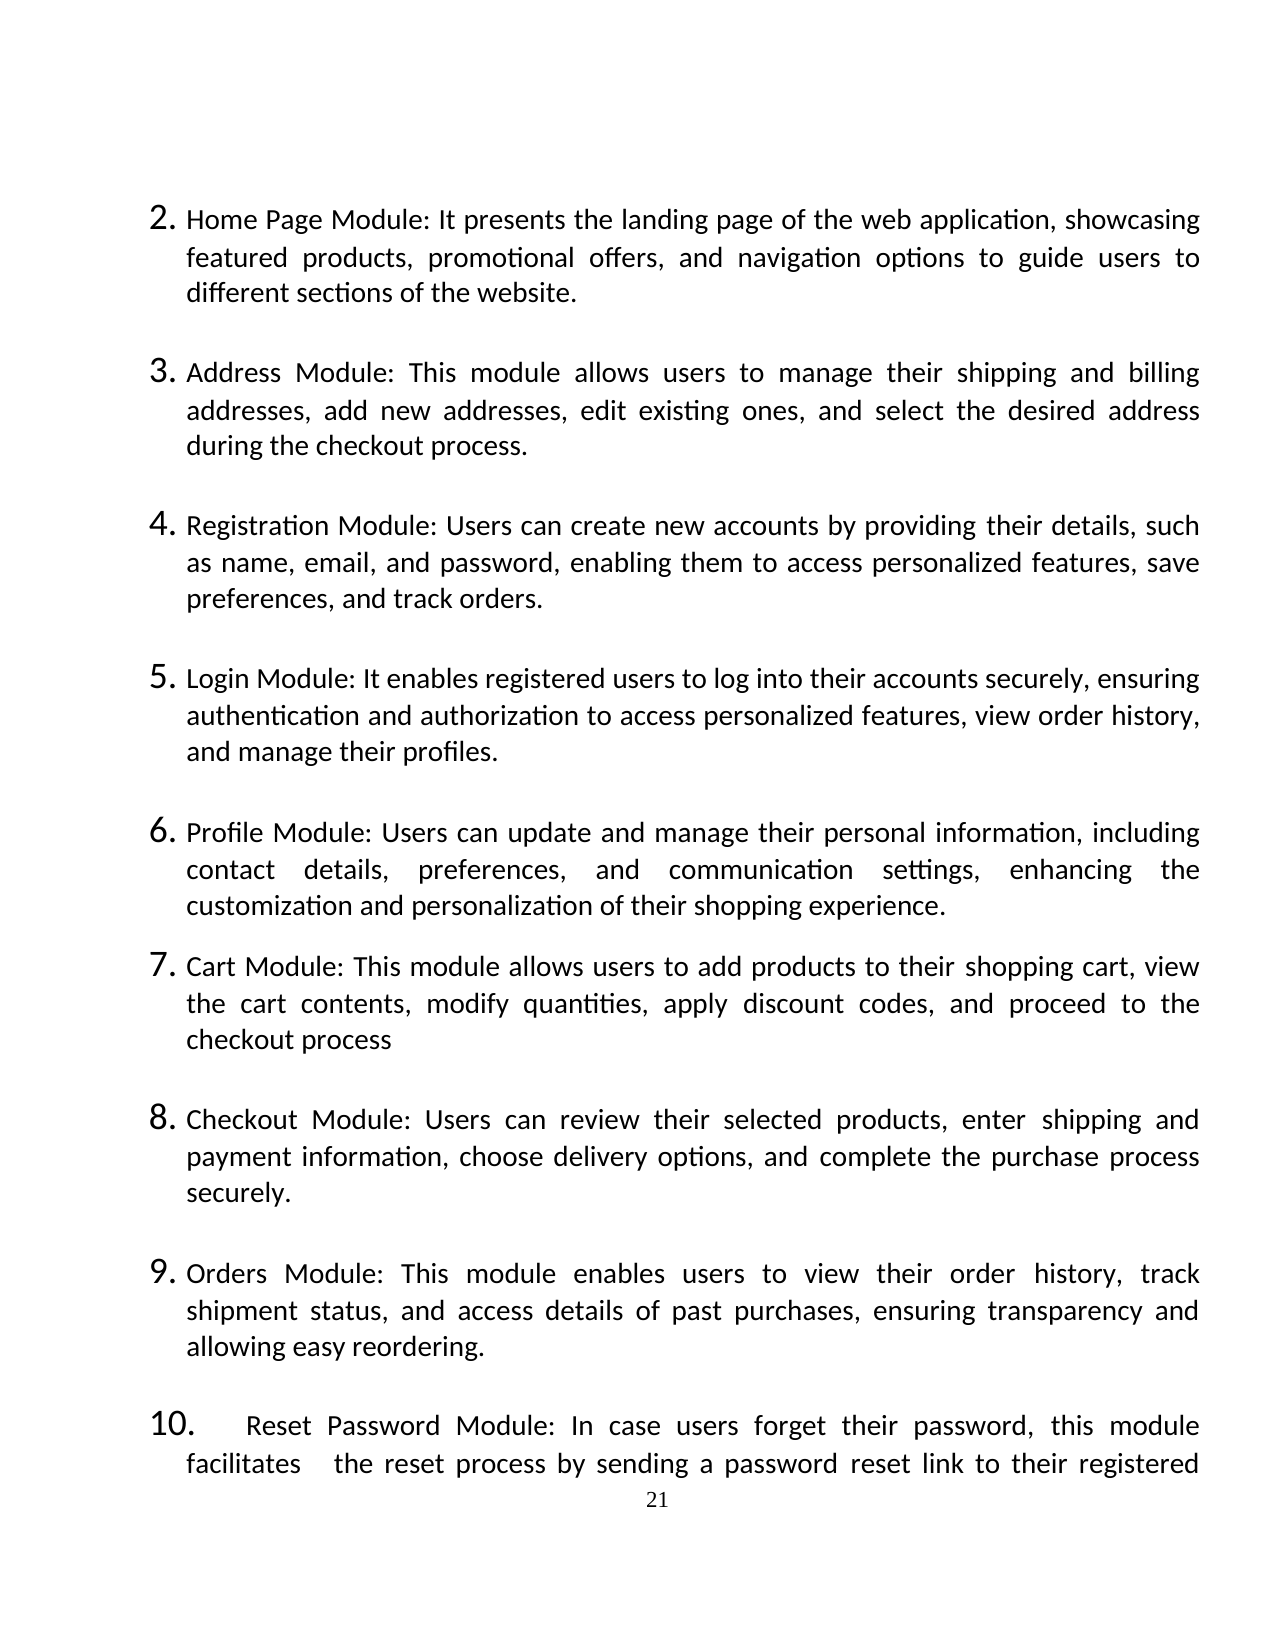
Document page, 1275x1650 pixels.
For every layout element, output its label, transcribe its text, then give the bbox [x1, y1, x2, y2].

list Address Module: This module allows users to manage their shipping and billing addresses, add new addresses, edit existing ones, and select the desired address during the checkout process. [149, 346, 1200, 463]
list Profile Module: Users can update and manage their personal information, including contact details, preferences, and communication settings, enhancing the customization and personalization of their shopping experience. [149, 806, 1200, 923]
list Orders Module: This module enables users to view their order history, track shipment status, and access details of past purchases, ensuring transparency and allowing easy reordering. [149, 1247, 1200, 1364]
list Home Page Module: It presents the landing page of the web application, showcasing featured products, promotional offers, and navigation options to guide users to different sections of the website. [149, 193, 1200, 310]
list Cart Module: This module allows users to add products to their shopping cart, view the cart contents, modify quantities, apply discount codes, and proceed to the checkout process [149, 940, 1200, 1057]
list Registration Module: Users can create new accounts by providing their details, such as name, email, and password, enabling them to access personalized features, save preferences, and track orders. [149, 499, 1200, 616]
list Checkout Module: Users can review their selected products, enter shipping and payment information, choose delivery options, and complete the purchase process securely. [149, 1093, 1200, 1210]
list Login Module: It enables registered users to log into their accounts securely, ensuring authentication and authorization to access personalized features, view order history, and manage their profiles. [149, 652, 1200, 769]
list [149, 1399, 1200, 1481]
